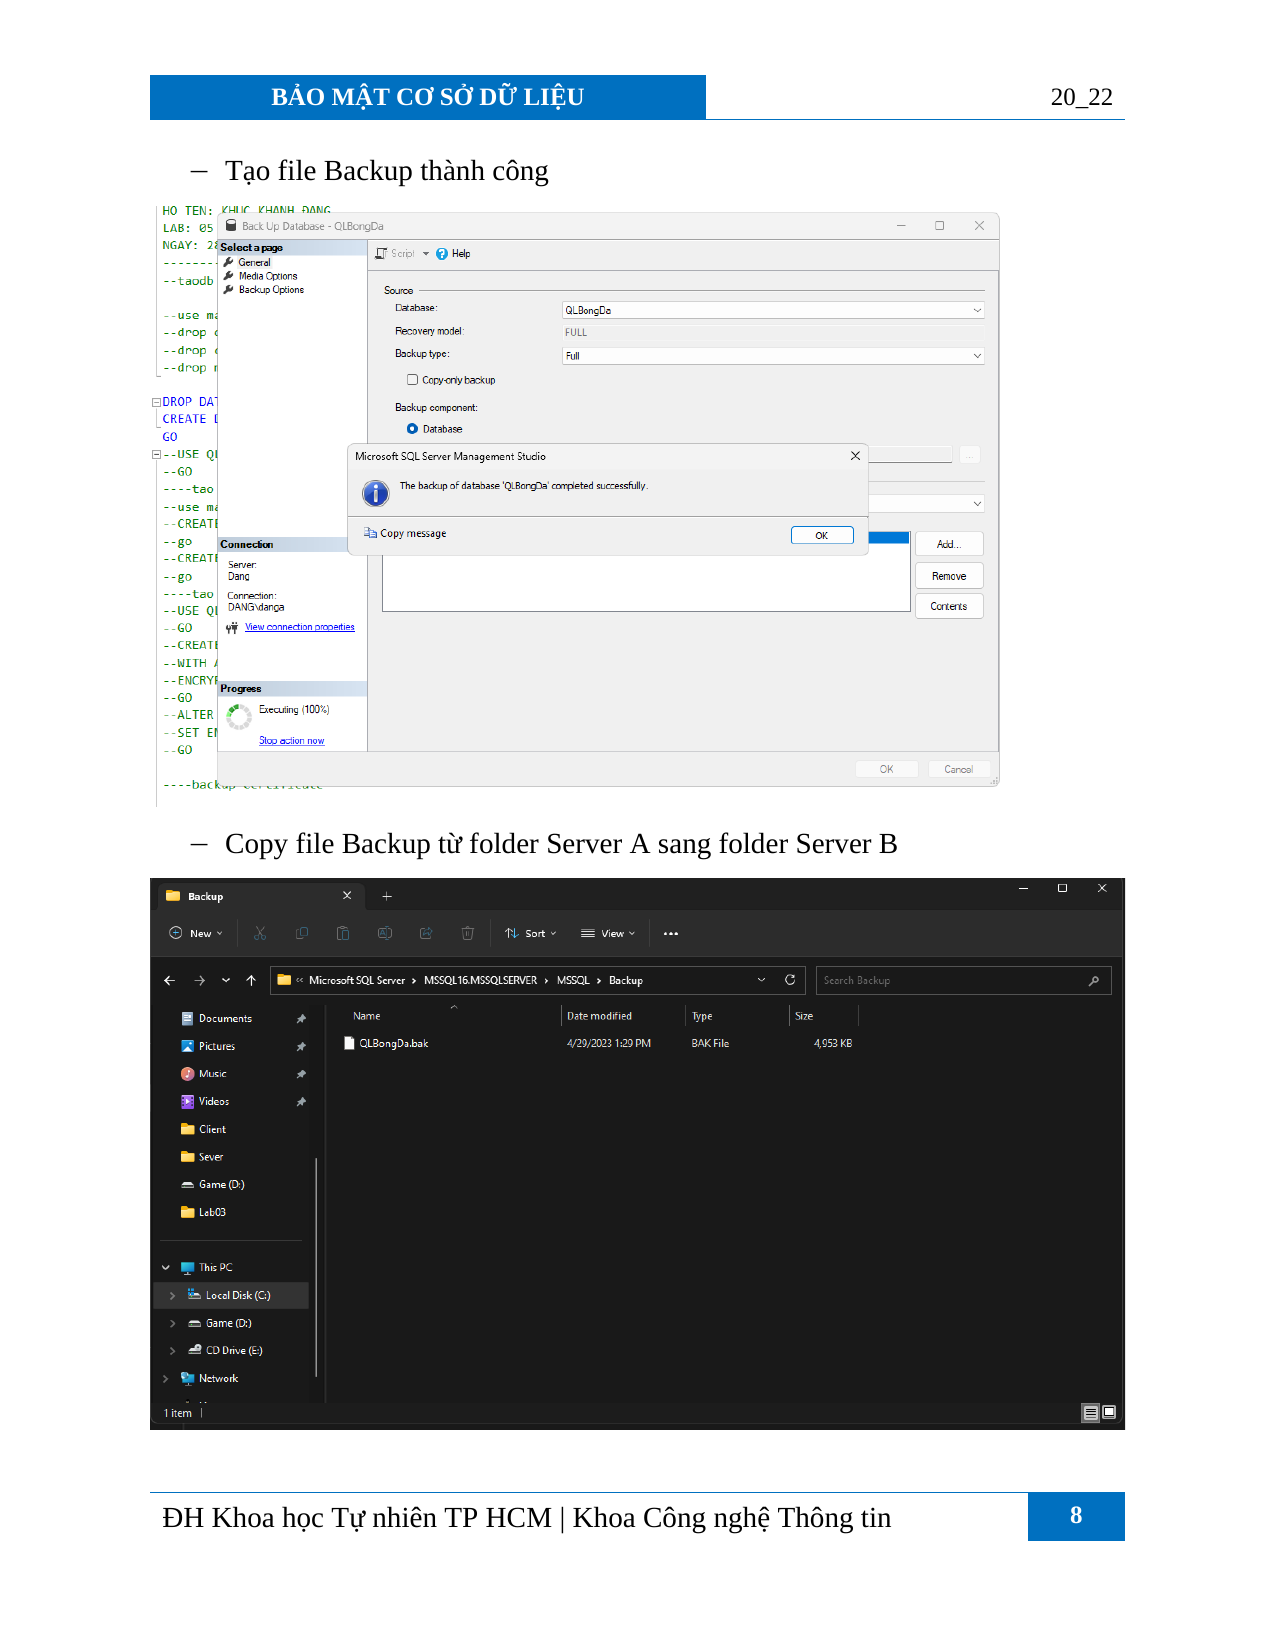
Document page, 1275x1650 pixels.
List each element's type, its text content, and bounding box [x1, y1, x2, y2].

list Copy file Backup từ folder Server A sang folder Server B [187, 826, 1125, 859]
picture [150, 206, 1125, 807]
list Tạo file Backup thành công [187, 153, 1125, 187]
picture [150, 878, 1125, 1430]
